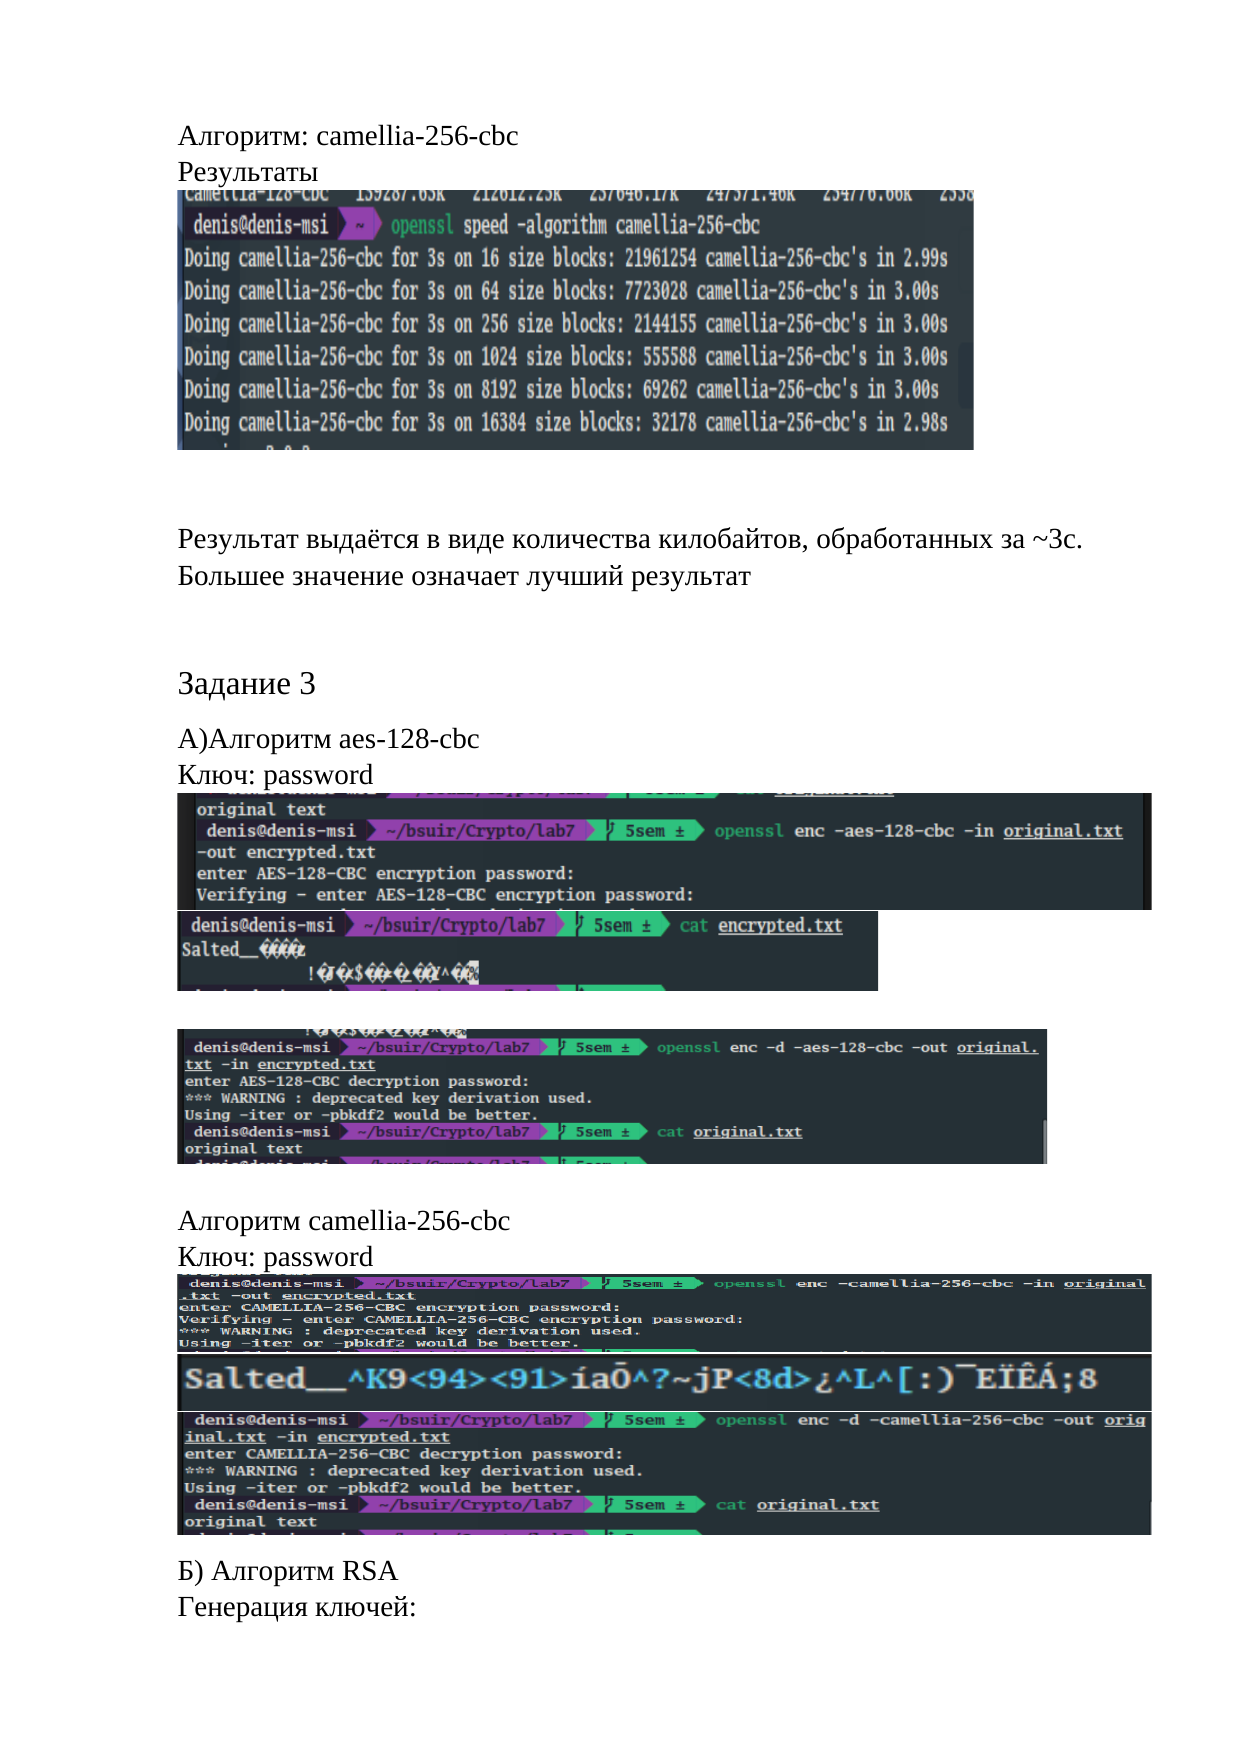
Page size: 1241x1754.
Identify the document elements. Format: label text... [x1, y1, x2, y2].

picture [177, 1412, 1152, 1535]
picture [177, 1354, 1152, 1411]
picture [177, 793, 1152, 910]
picture [177, 911, 879, 991]
text Результат выдаётся в виде количества килобайтов, обработанных за ~3с. Большее значение означает лучший результат [177, 521, 1152, 591]
picture [177, 190, 974, 450]
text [177, 1553, 1152, 1623]
text Задание 3 [177, 663, 1152, 702]
picture [177, 1029, 1048, 1164]
picture [177, 1274, 1152, 1352]
text А)Алгоритм aes-128-cbc Ключ: password Алгоритм camellia-256-cbc Ключ: password [177, 721, 1152, 793]
